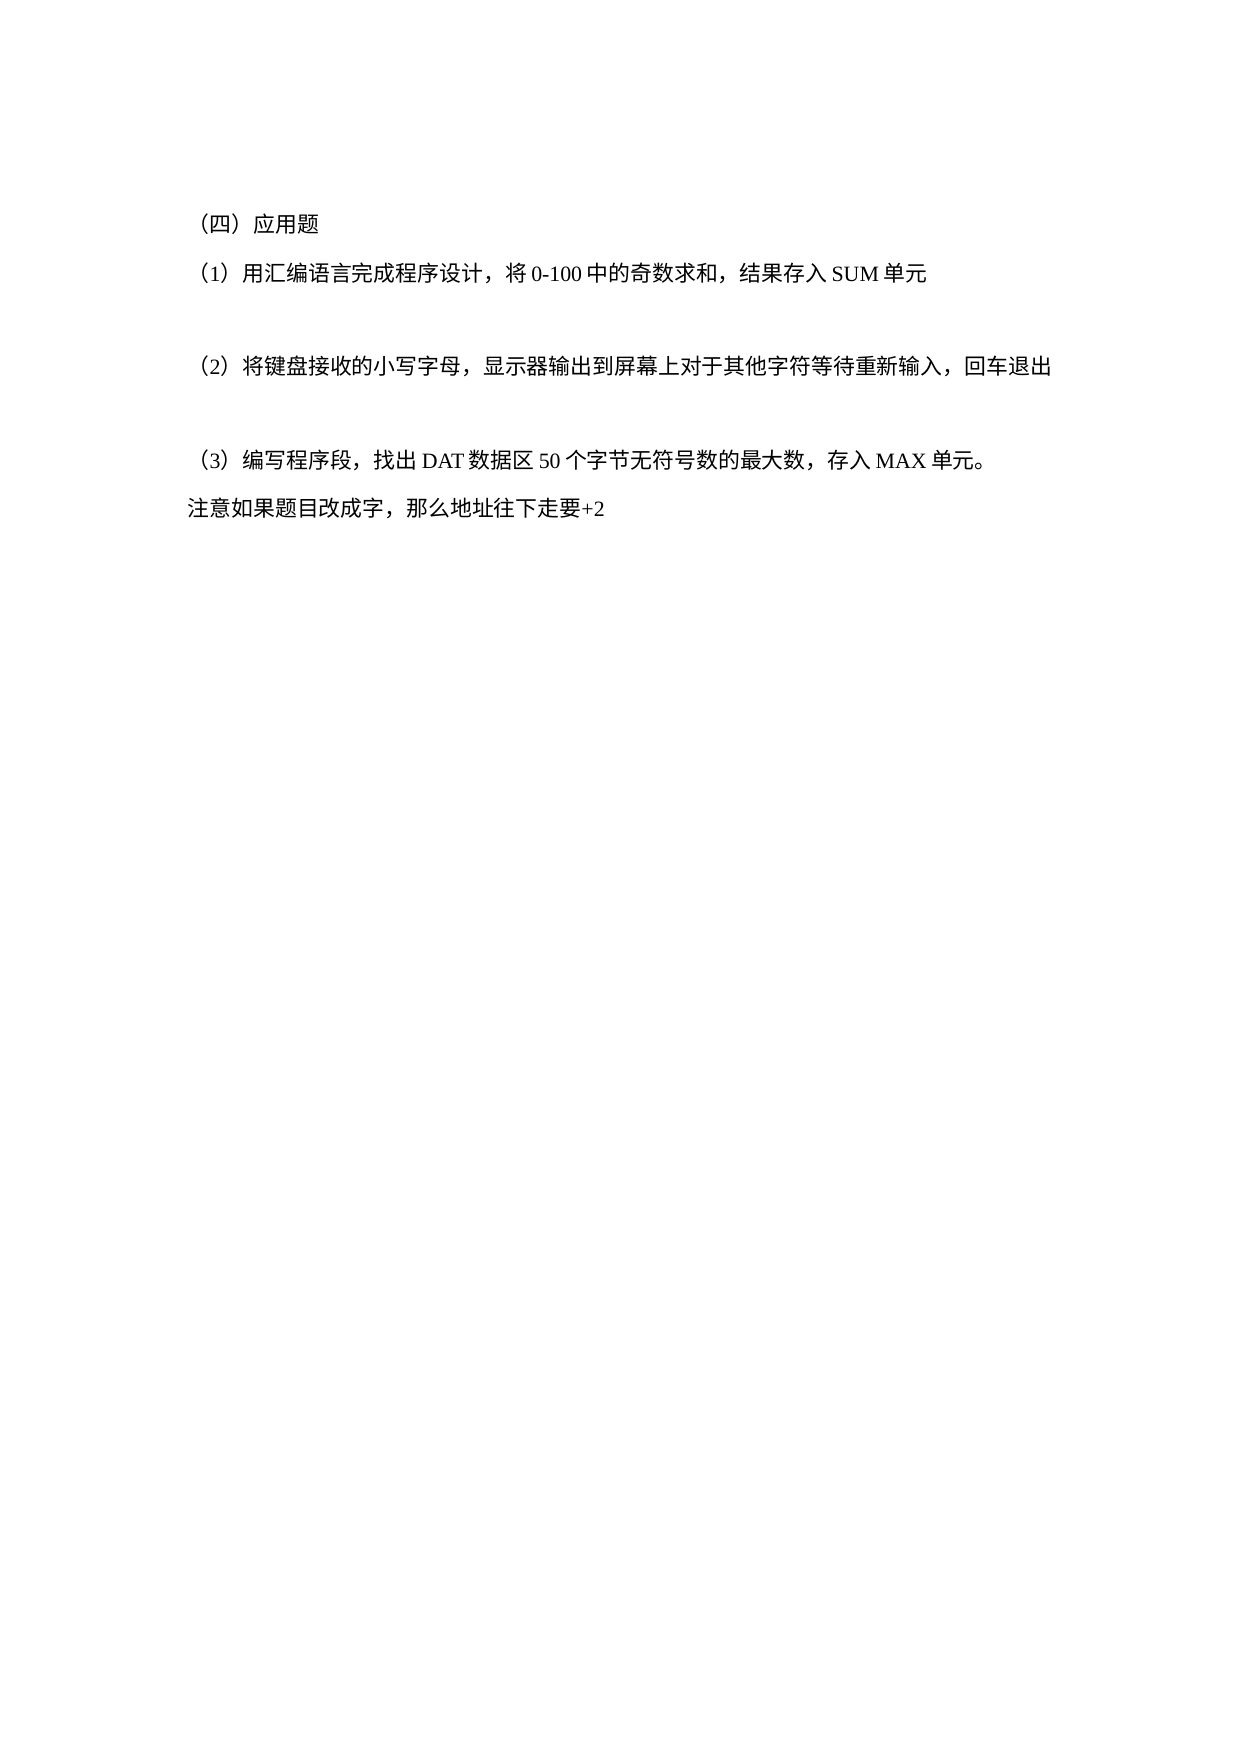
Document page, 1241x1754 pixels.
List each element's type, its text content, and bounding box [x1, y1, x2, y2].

text （3）编写程序段，找出DAT数据区50个字节无符号数的最大数，存入MAX单元。 [187, 442, 1053, 475]
text （1）用汇编语言完成程序设计，将0-100中的奇数求和，结果存入SUM单元 [187, 255, 1053, 288]
text （2）将键盘接收的小写字母，显示器输出到屏幕上对于其他字符等待重新输入，回车退出 [187, 349, 1053, 381]
text 注意如果题目改成字，那么地址往下走要+2 [187, 491, 1053, 523]
text （四）应用题 [187, 207, 1053, 239]
